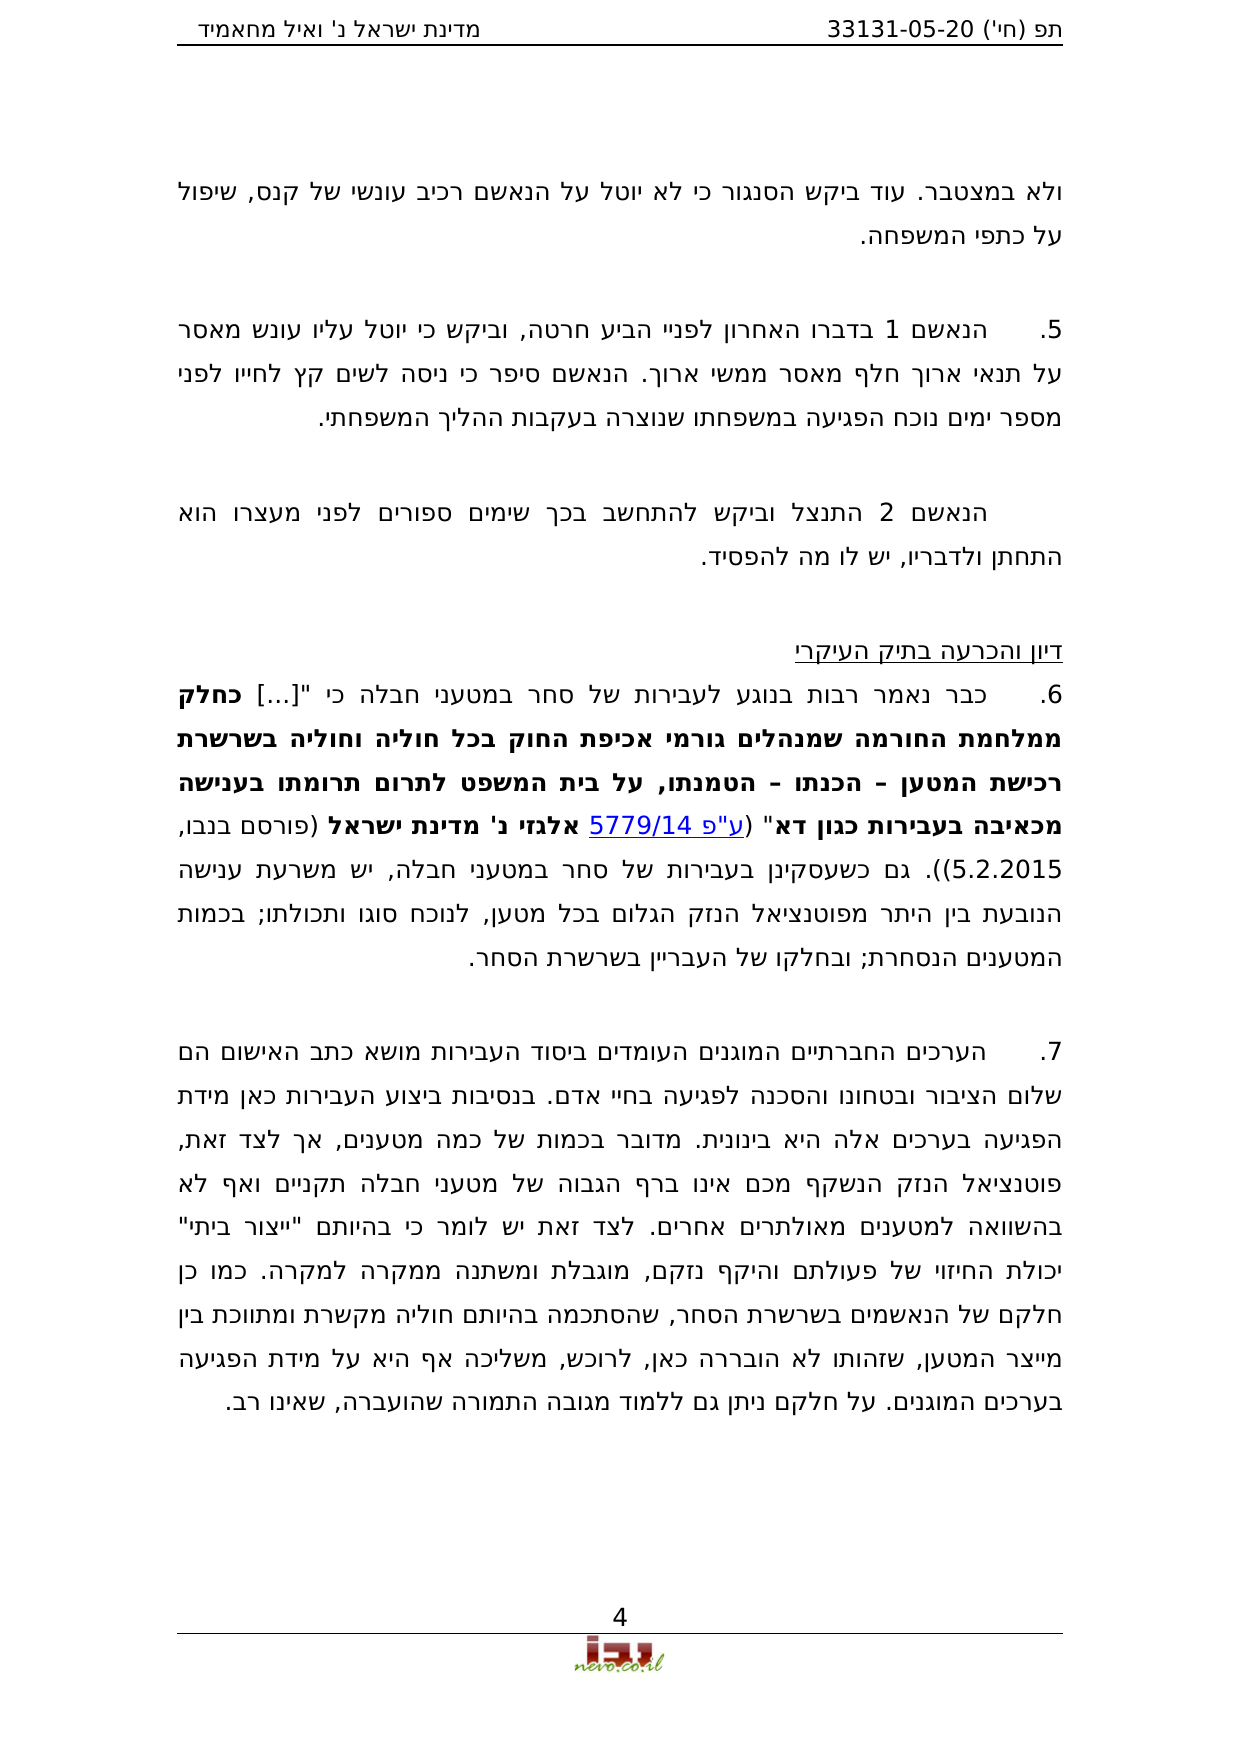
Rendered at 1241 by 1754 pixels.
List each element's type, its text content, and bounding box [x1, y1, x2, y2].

text 5. הנאשם 1 בדברו האחרון לפניי הביע חרטה, וביקש כי יוטל עליו עונש מאסר על תנאי ארוך חלף מאסר ממשי ארוך. הנאשם סיפר כי ניסה לשים קץ לחייו לפני מספר ימים נוכח הפגיעה במשפחתו שנוצרה בעקבות ההליך המשפחתי. [177, 316, 1063, 432]
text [177, 177, 1063, 250]
text דיון והכרעה בתיק העיקרי [177, 637, 1063, 666]
picture [574, 1635, 666, 1673]
text 6. כבר נאמר רבות בנוגע לעבירות של סחר במטעני חבלה כי "[...] כחלק ממלחמת החורמה שמנהלים גורמי אכיפת החוק בכל חוליה וחוליה בשרשרת רכישת המטען – הכנתו – הטמנתו, על בית המשפט לתרום תרומתו בענישה מכאיבה בעבירות כגון דא" (ע"פ 5779/14 אלגזי נ' מדינת ישראל (פורסם בנבו, 5.2.2015)). גם כשעסקינן בעבירות של סחר במטעני חבלה, יש משרעת ענישה הנובעת בין היתר מפוטנציאל הנזק הגלום בכל מטען, לנוכח סוגו ותכולתו; בכמות המטענים הנסחרת; ובחלקו של העבריין בשרשרת הסחר. [177, 680, 1063, 972]
text 7. הערכים החברתיים המוגנים העומדים ביסוד העבירות מושא כתב האישום הם שלום הציבור ובטחונו והסכנה לפגיעה בחיי אדם. בנסיבות ביצוע העבירות כאן מידת הפגיעה בערכים אלה היא בינונית. מדובר בכמות של כמה מטענים, אך לצד זאת, פוטנציאל הנזק הנשקף מכם אינו ברף הגבוה של מטעני חבלה תקניים ואף לא בהשוואה למטענים מאולתרים אחרים. לצד זאת יש לומר כי בהיותם "ייצור ביתי" יכולת החיזוי של פעולתם והיקף נזקם, מוגבלת ומשתנה ממקרה למקרה. כמו כן חלקם של הנאשמים בשרשרת הסחר, שהסתכמה בהיותם חוליה מקשרת ומתווכת בין מייצר המטען, שזהותו לא הובררה כאן, לרוכש, משליכה אף היא על מידת הפגיעה בערכים המוגנים. על חלקם ניתן גם ללמוד מגובה התמורה שהועברה, שאינו רב. [177, 1038, 1063, 1417]
text הנאשם 2 התנצל וביקש להתחשב בכך שימים ספורים לפני מעצרו הוא התחתן ולדבריו, יש לו מה להפסיד. [177, 498, 1063, 571]
